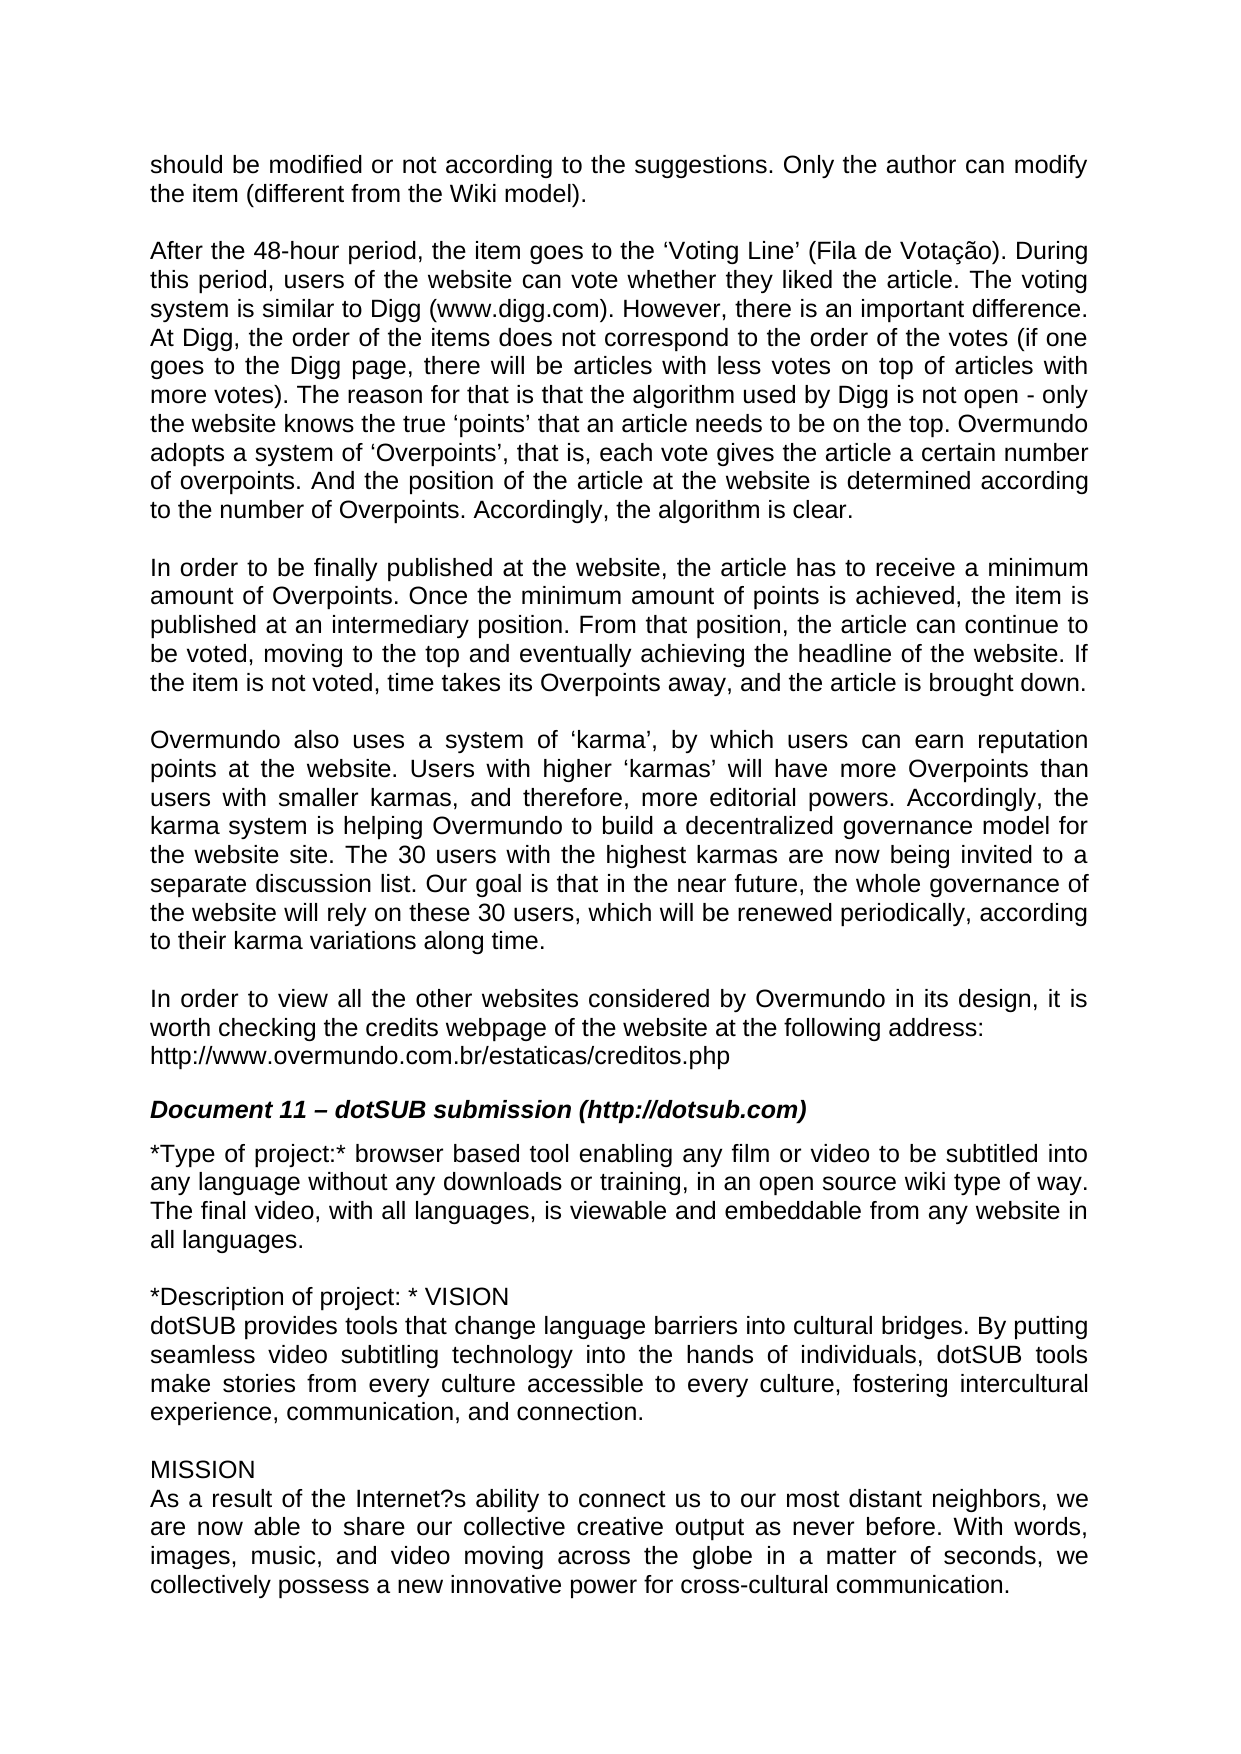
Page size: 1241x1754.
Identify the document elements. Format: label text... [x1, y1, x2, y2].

text In order to view all the other websites considered by Overmundo in its design, it is worth checking the credits webpage of the website at the following address: [150, 984, 1090, 1041]
text As a result of the Internet?s ability to connect us to our most distant neighbors, we are now able to share our collective creative output as never before. With words, images, music, and video moving across the globe in a matter of seconds, we collectively possess a new innovative power for cross-cultural communication. [150, 1483, 1090, 1598]
text MISSION [150, 1455, 1090, 1483]
text *Description of project: * VISION [150, 1282, 1090, 1311]
text http://www.overmundo.com.br/estaticas/creditos.php [150, 1041, 1090, 1070]
text In order to be finally published at the website, the article has to receive a minimum amount of Overpoints. Once the minimum amount of points is achieved, the item is published at an intermediary position. From that position, the article can continue to be voted, moving to the top and eventually achieving the headline of the website. If the item is not voted, time takes its Overpoints away, and the article is brought down. [150, 552, 1090, 696]
text Overmundo also uses a system of ‘karma’, by which users can earn reputation points at the website. Users with higher ‘karmas’ will have more Overpoints than users with smaller karmas, and therefore, more editorial powers. Accordingly, the karma system is helping Overmundo to build a decentralized governance model for the website site. The 30 users with the highest karmas are now being invited to a separate discussion list. Our goal is that in the near future, the whole governance of the website will rely on these 30 users, which will be renewed periodically, according to their karma variations along time. [150, 725, 1090, 955]
text *Type of project:* browser based tool enabling any film or video to be subtitled into any language without any downloads or training, in an open source wiki type of way. The final video, with all languages, is viewable and embeddable from any website in all languages. [150, 1138, 1090, 1253]
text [150, 150, 1090, 207]
text dotSUB provides tools that change language barriers into cultural bridges. By putting seamless video subtitling technology into the hands of individuals, dotSUB tools make stories from every culture accessible to every culture, fostering intercultural experience, communication, and connection. [150, 1311, 1090, 1426]
text After the 48-hour period, the item goes to the ‘Voting Line’ (Fila de Votação). During this period, users of the website can vote whether they liked the article. The voting system is similar to Digg (www.digg.com). However, there is an important difference. At Digg, the order of the items does not correspond to the order of the votes (if one goes to the Digg page, there will be articles with less votes on top of articles with more votes). The reason for that is that the algorithm used by Digg is not open - only the website knows the true ‘points’ that an article needs to be on the top. Overmundo adopts a system of ‘Overpoints’, that is, each vote gives the article a certain number of overpoints. And the position of the article at the website is determined according to the number of Overpoints. Accordingly, the algorithm is clear. [150, 236, 1090, 524]
subtitle Document 11 – dotSUB submission (http://dotsub.com) [150, 1095, 1090, 1124]
